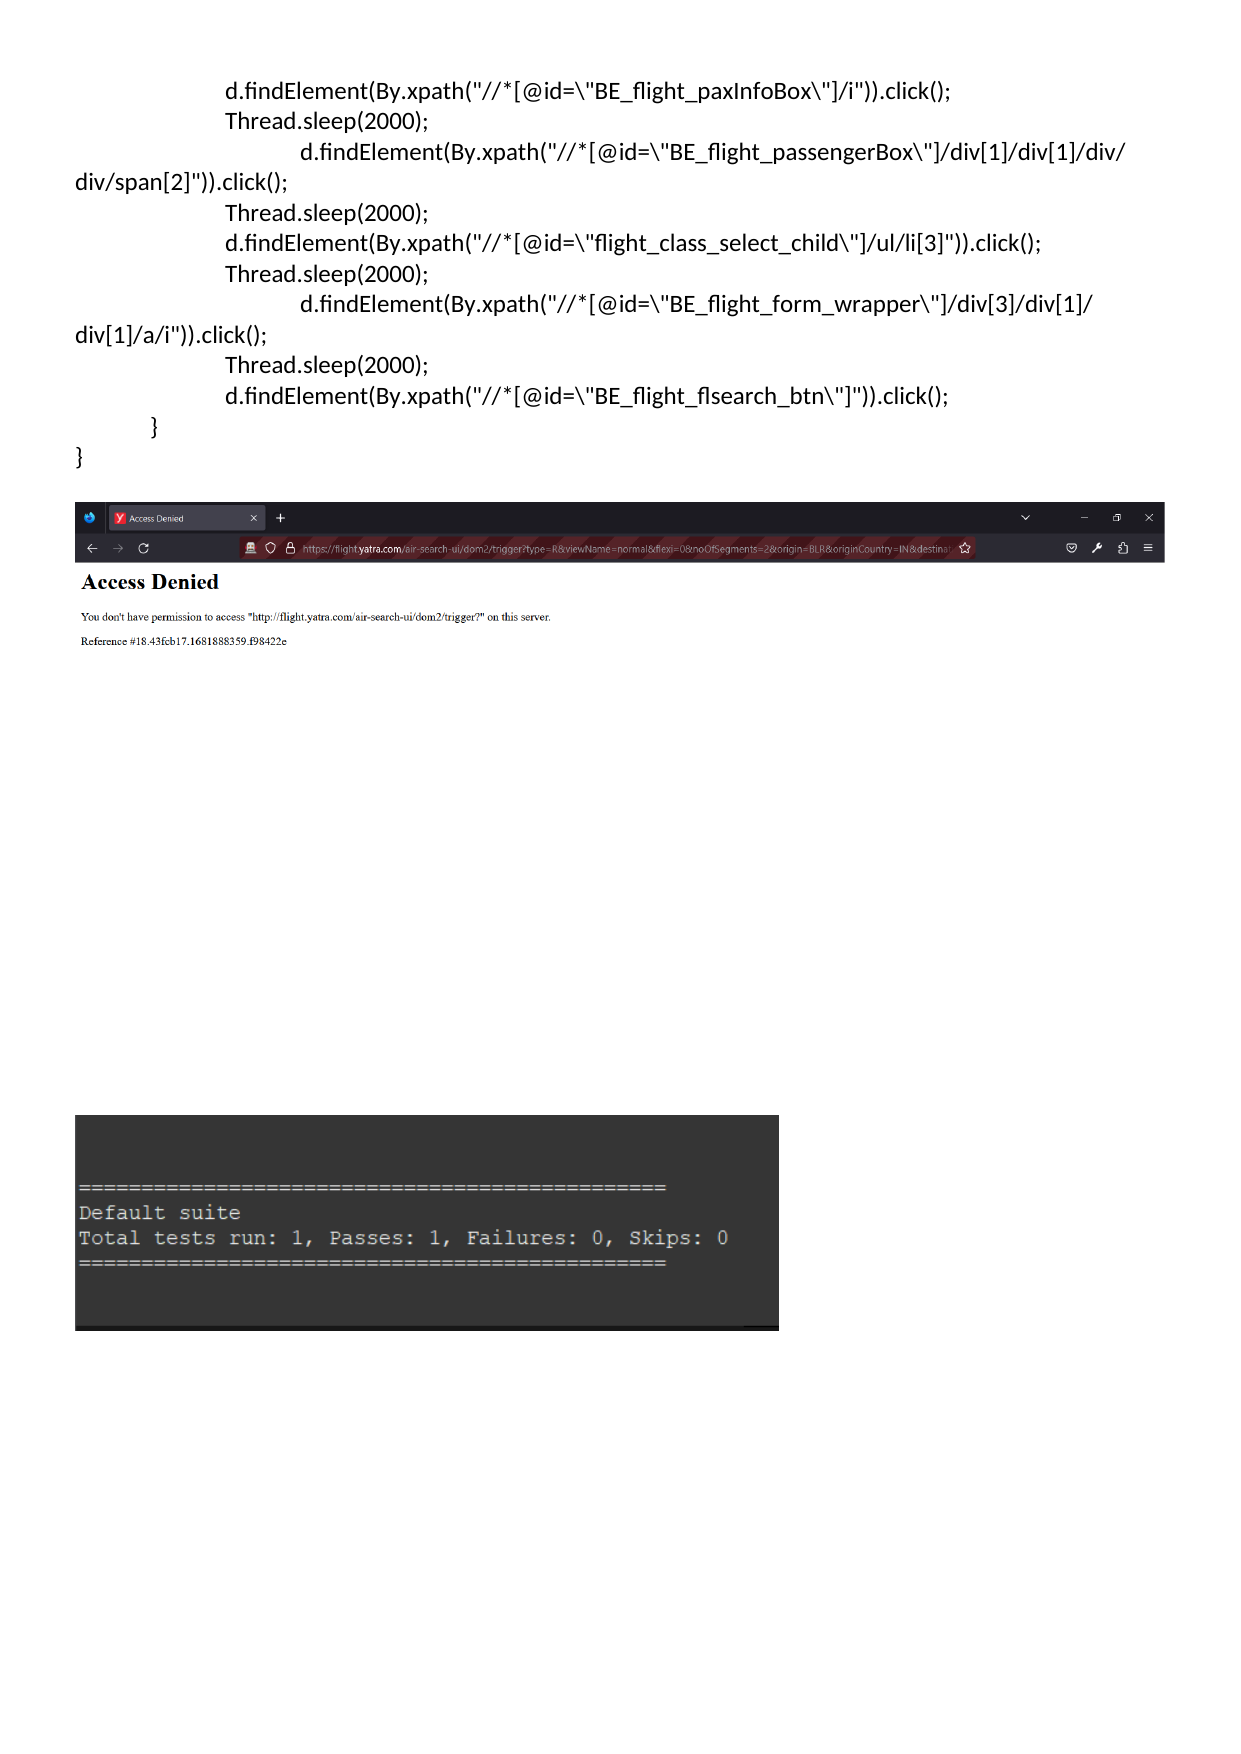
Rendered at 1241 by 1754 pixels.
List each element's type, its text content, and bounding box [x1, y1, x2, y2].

text Thread.sleep(2000); [75, 106, 1165, 136]
text d.findElement(By.xpath("//*[@id=\"BE_flight_paxInfoBox\"]/i")).click(); [75, 75, 1165, 106]
text d.findElement(By.xpath("//*[@id=\"BE_flight_form_wrapper\"]/div[3]/div[1]/div[1]/a/i")).click(); [75, 289, 1165, 350]
text Thread.sleep(2000); [75, 197, 1165, 228]
text d.findElement(By.xpath("//*[@id=\"BE_flight_flsearch_btn\"]")).click(); [75, 380, 1165, 411]
text Thread.sleep(2000); [75, 350, 1165, 380]
text Thread.sleep(2000); [75, 258, 1165, 289]
text } [75, 411, 1165, 441]
text } [75, 441, 1165, 472]
picture [75, 502, 1165, 1331]
text d.findElement(By.xpath("//*[@id=\"flight_class_select_child\"]/ul/li[3]")).click(); [75, 228, 1165, 258]
text d.findElement(By.xpath("//*[@id=\"BE_flight_passengerBox\"]/div[1]/div[1]/div/div/span[2]")).click(); [75, 136, 1165, 197]
